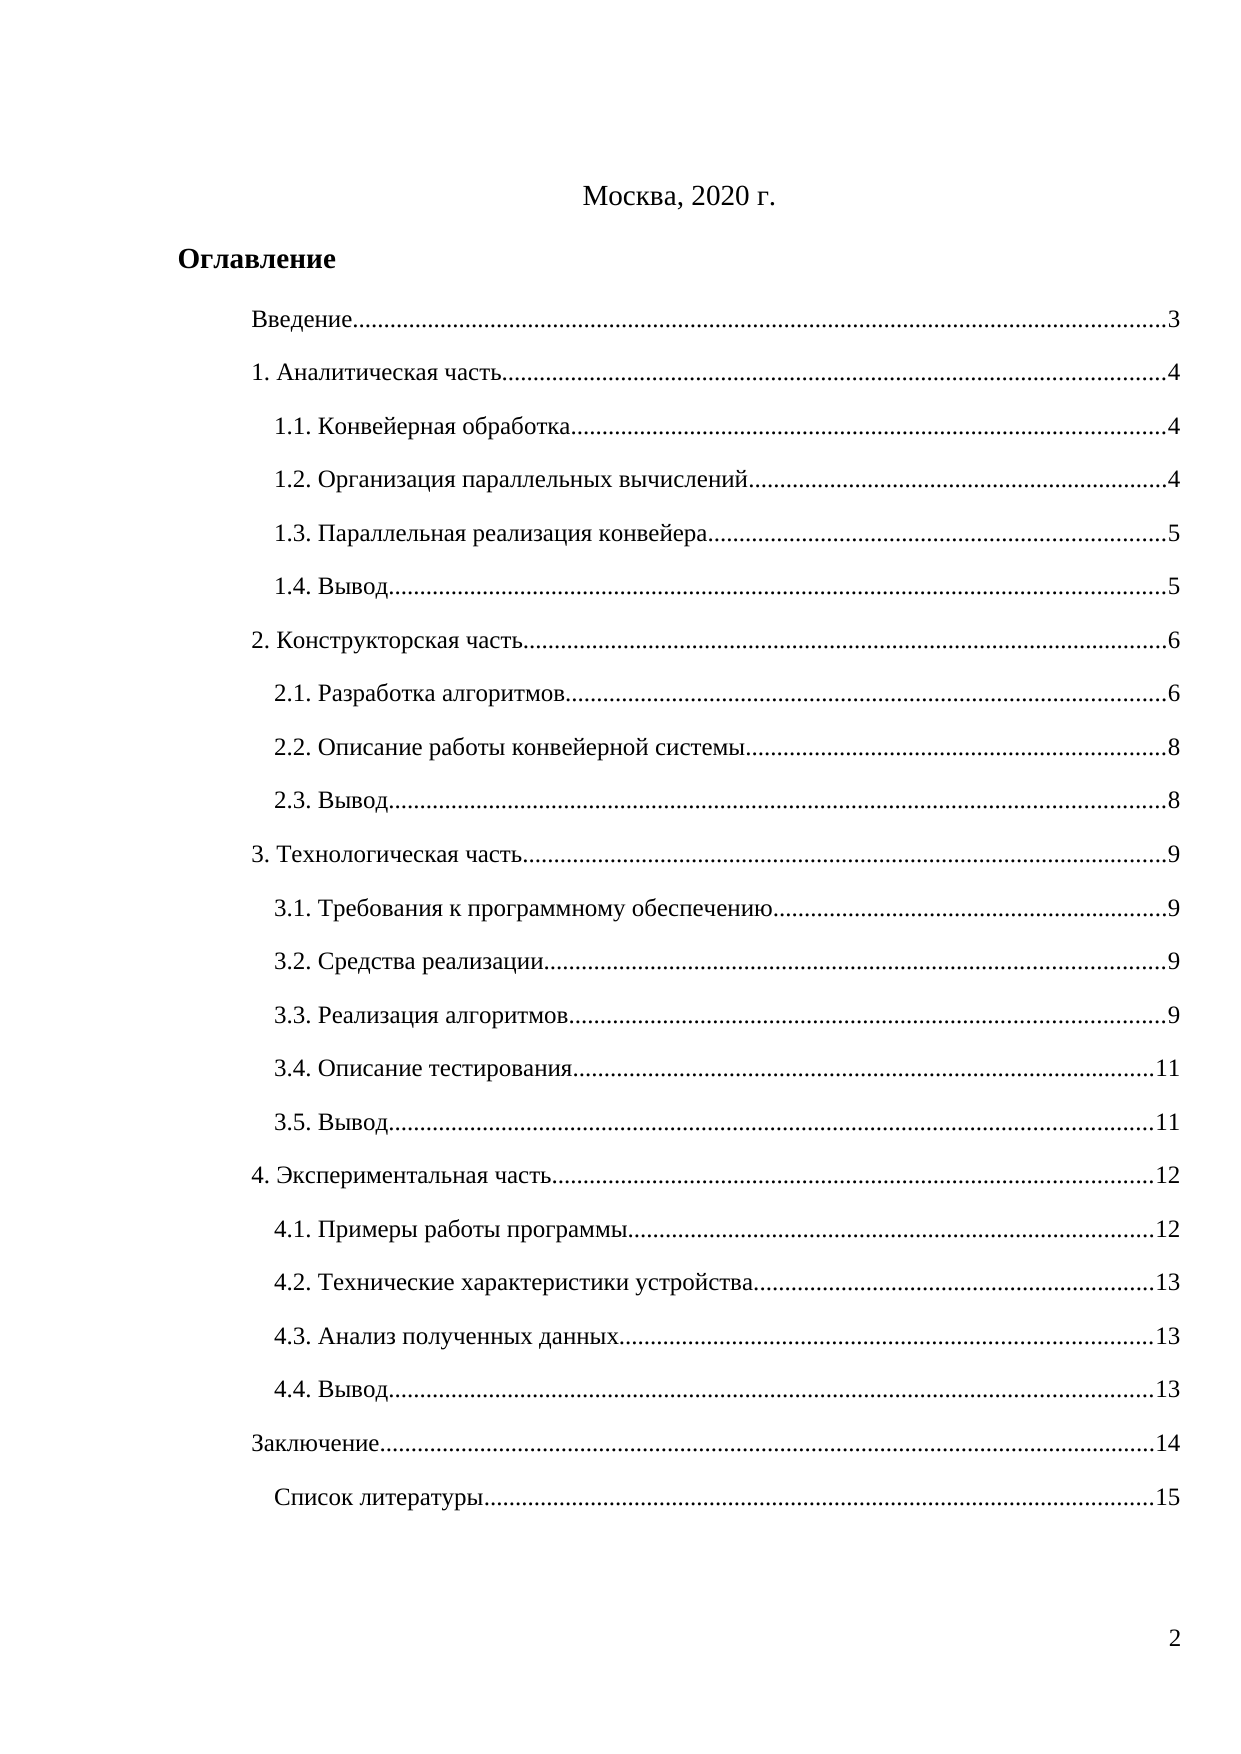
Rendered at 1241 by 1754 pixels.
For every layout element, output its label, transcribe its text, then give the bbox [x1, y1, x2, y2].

text Москва, 2020 г. [177, 178, 1181, 212]
